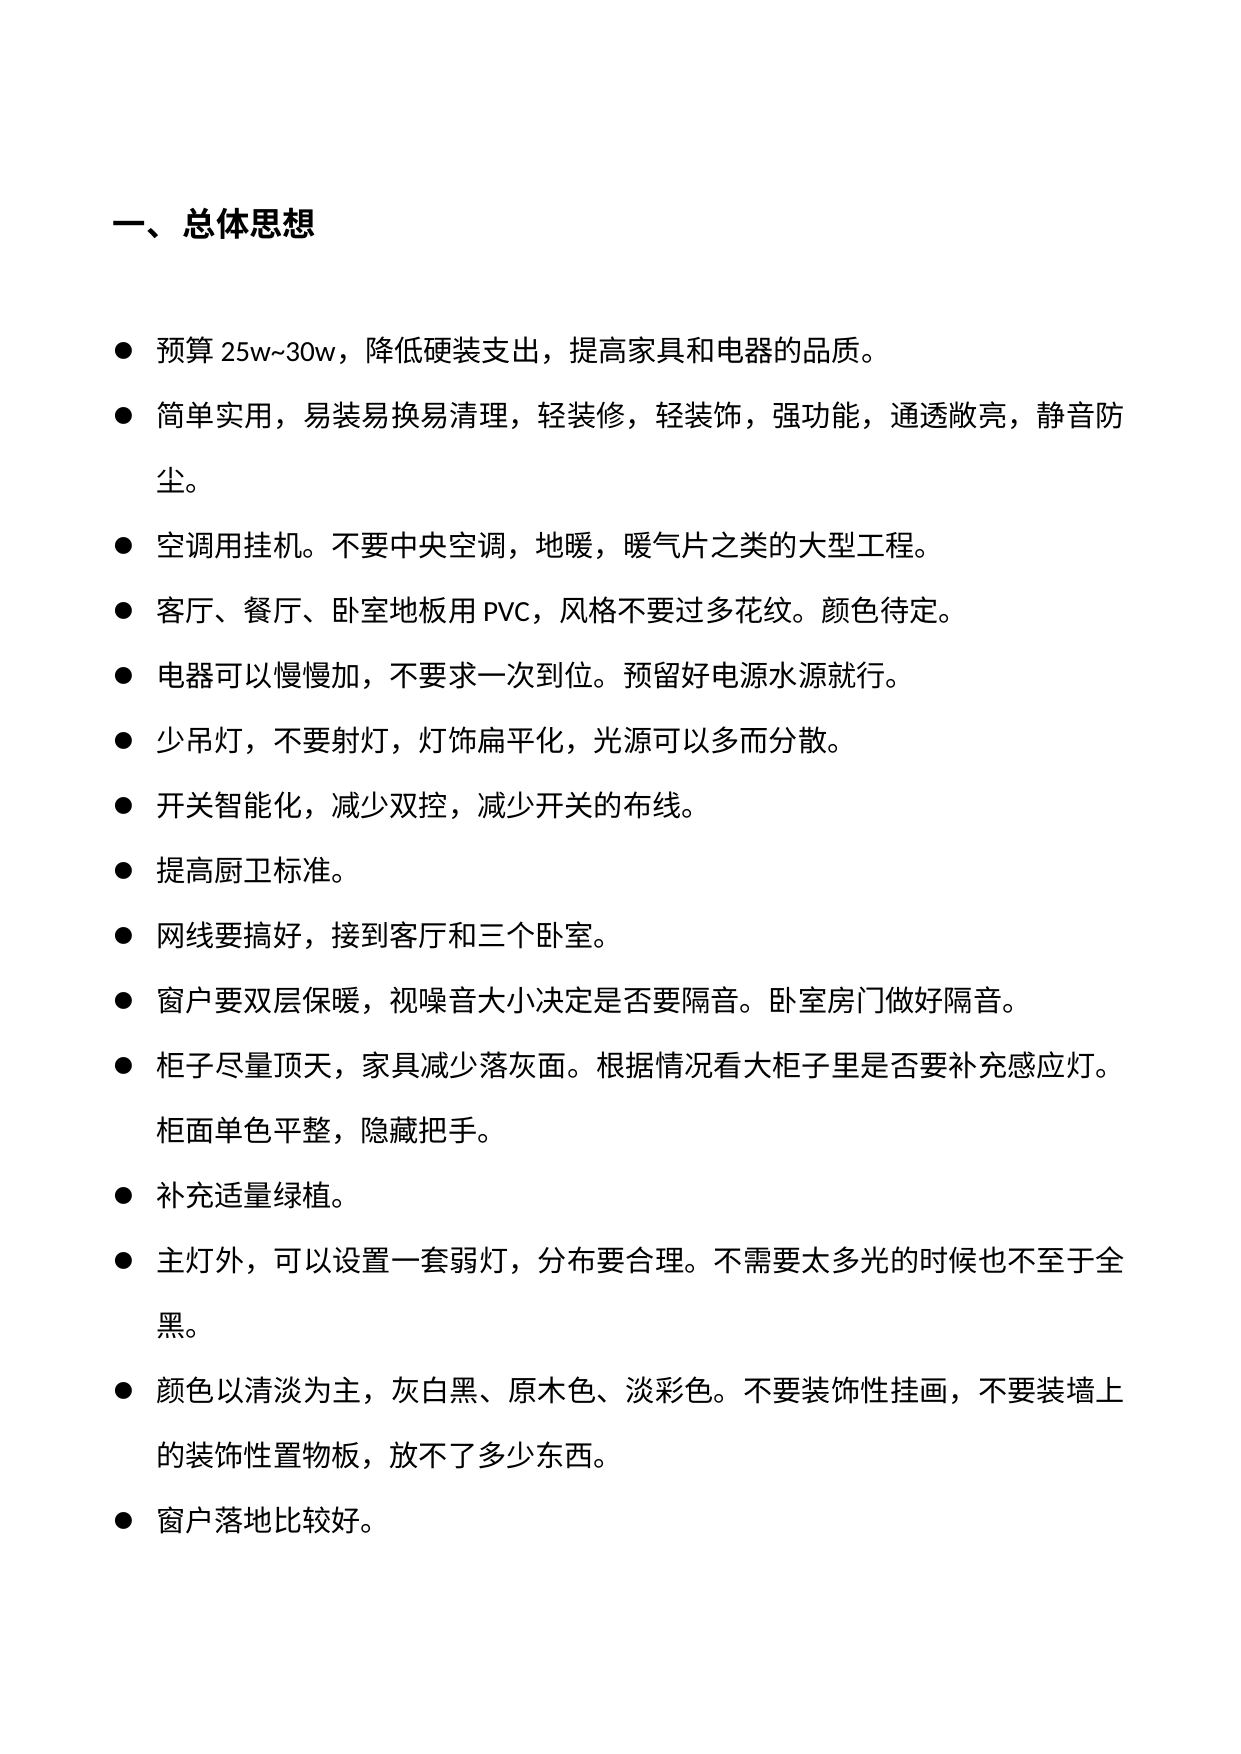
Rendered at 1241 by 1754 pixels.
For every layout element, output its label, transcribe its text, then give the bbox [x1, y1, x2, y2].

list 网线要搞好，接到客厅和三个卧室。 [112, 901, 1128, 966]
list 窗户要双层保暖，视噪音大小决定是否要隔音。卧室房门做好隔音。 [112, 966, 1128, 1031]
list 空调用挂机。不要中央空调，地暖，暖气片之类的大型工程。 [112, 511, 1128, 576]
subtitle 总体思想 [112, 189, 1128, 254]
list 补充适量绿植。 [112, 1161, 1128, 1226]
list 提高厨卫标准。 [112, 836, 1128, 901]
list 预算25w~30w，降低硬装支出，提高家具和电器的品质。 [112, 316, 1128, 381]
list 柜子尽量顶天，家具减少落灰面。根据情况看大柜子里是否要补充感应灯。柜面单色平整，隐藏把手。 [112, 1031, 1128, 1161]
list 颜色以清淡为主，灰白黑、原木色、淡彩色。不要装饰性挂画，不要装墙上的装饰性置物板，放不了多少东西。 [112, 1356, 1128, 1486]
list 主灯外，可以设置一套弱灯，分布要合理。不需要太多光的时候也不至于全黑。 [112, 1226, 1128, 1356]
list 窗户落地比较好。 [112, 1486, 1128, 1551]
list 简单实用，易装易换易清理，轻装修，轻装饰，强功能，通透敞亮，静音防尘。 [112, 381, 1128, 511]
list 电器可以慢慢加，不要求一次到位。预留好电源水源就行。 [112, 641, 1128, 706]
list 少吊灯，不要射灯，灯饰扁平化，光源可以多而分散。 [112, 706, 1128, 771]
list 客厅、餐厅、卧室地板用PVC，风格不要过多花纹。颜色待定。 [112, 576, 1128, 641]
list 开关智能化，减少双控，减少开关的布线。 [112, 771, 1128, 836]
